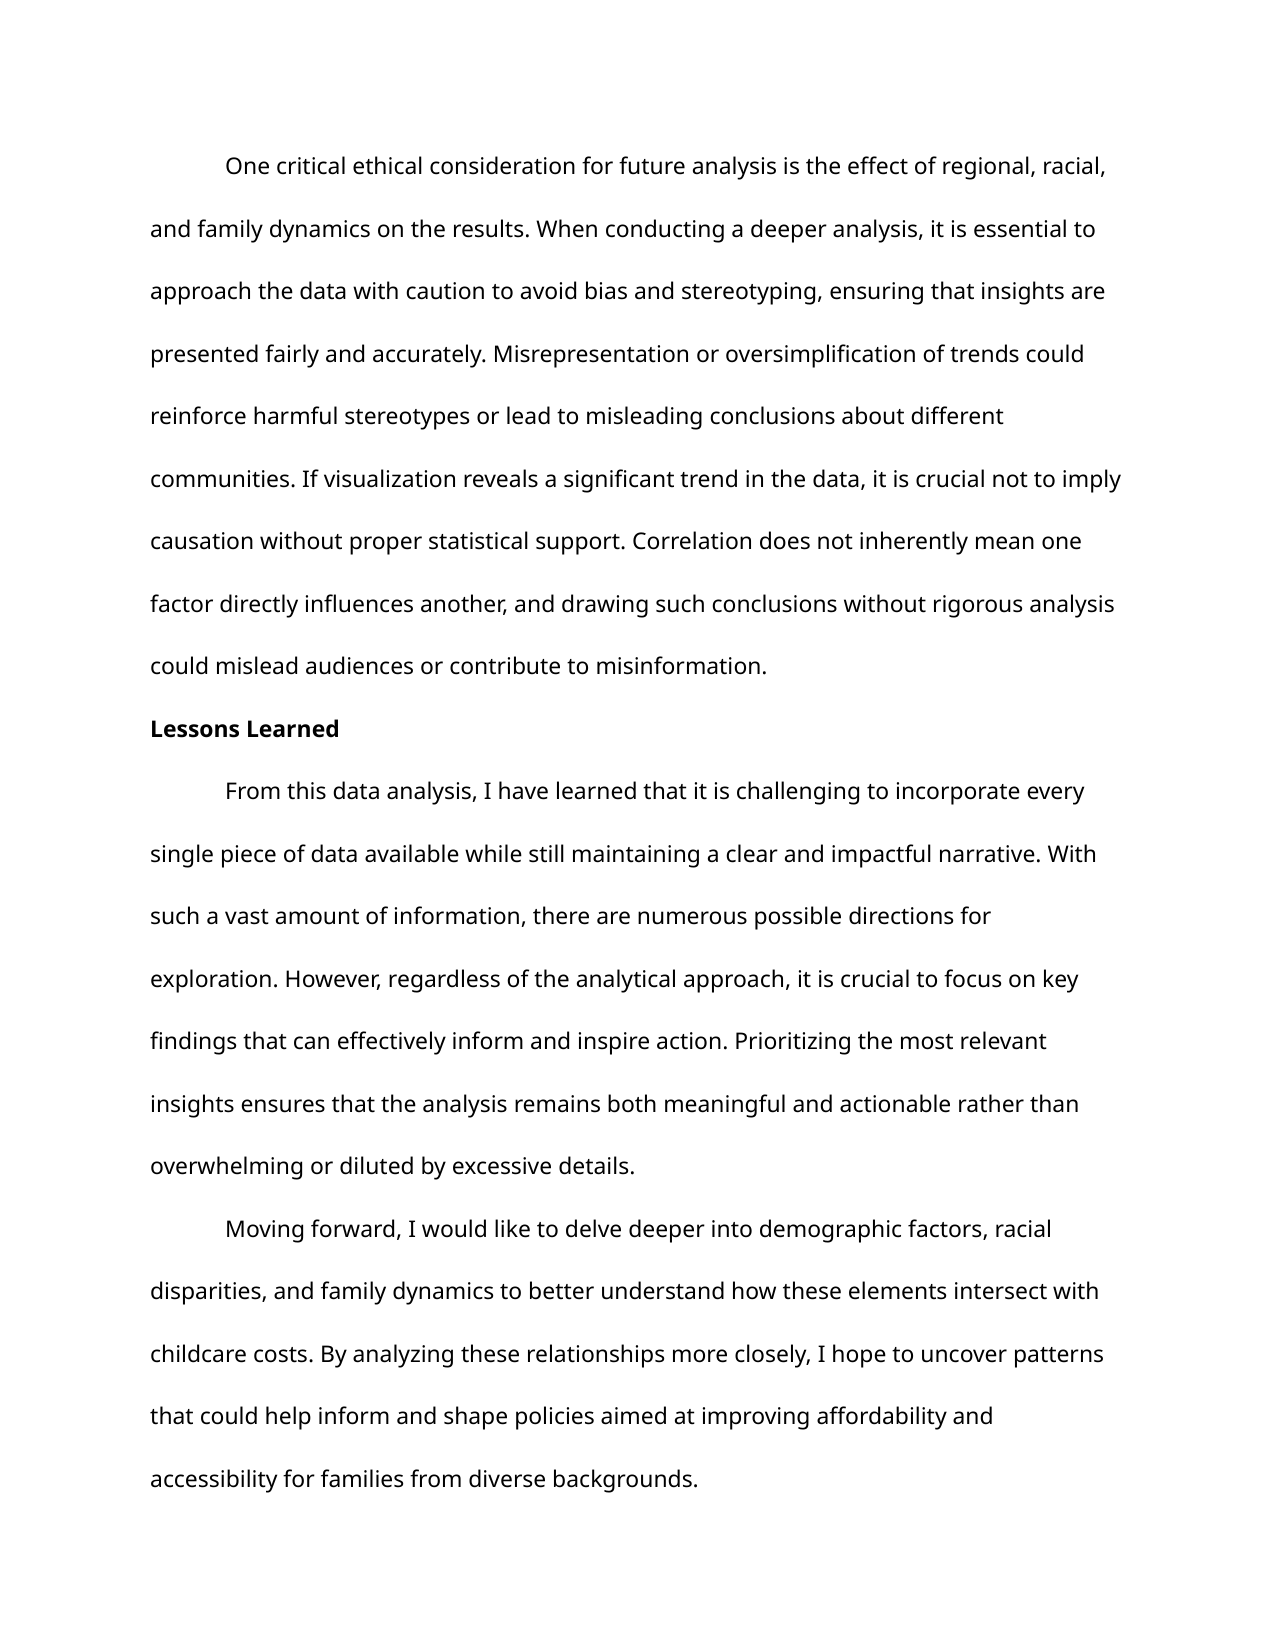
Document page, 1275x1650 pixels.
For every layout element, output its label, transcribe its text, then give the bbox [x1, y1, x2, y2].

text One critical ethical consideration for future analysis is the effect of regional, racial, and family dynamics on the results. When conducting a deeper analysis, it is essential to approach the data with caution to avoid bias and stereotyping, ensuring that insights are presented fairly and accurately. Misrepresentation or oversimplification of trends could reinforce harmful stereotypes or lead to misleading conclusions about different communities. If visualization reveals a significant trend in the data, it is crucial not to imply causation without proper statistical support. Correlation does not inherently mean one factor directly influences another, and drawing such conclusions without rigorous analysis could mislead audiences or contribute to misinformation. [150, 150, 1125, 681]
text Lessons Learned [150, 712, 1125, 744]
text Moving forward, I would like to delve deeper into demographic factors, racial disparities, and family dynamics to better understand how these elements intersect with childcare costs. By analyzing these relationships more closely, I hope to uncover patterns that could help inform and shape policies aimed at improving affordability and accessibility for families from diverse backgrounds. [150, 1212, 1125, 1494]
text From this data analysis, I have learned that it is challenging to incorporate every single piece of data available while still maintaining a clear and impactful narrative. With such a vast amount of information, there are numerous possible directions for exploration. However, regardless of the analytical approach, it is crucial to focus on key findings that can effectively inform and inspire action. Prioritizing the most relevant insights ensures that the analysis remains both meaningful and actionable rather than overwhelming or diluted by excessive details. [150, 775, 1125, 1181]
